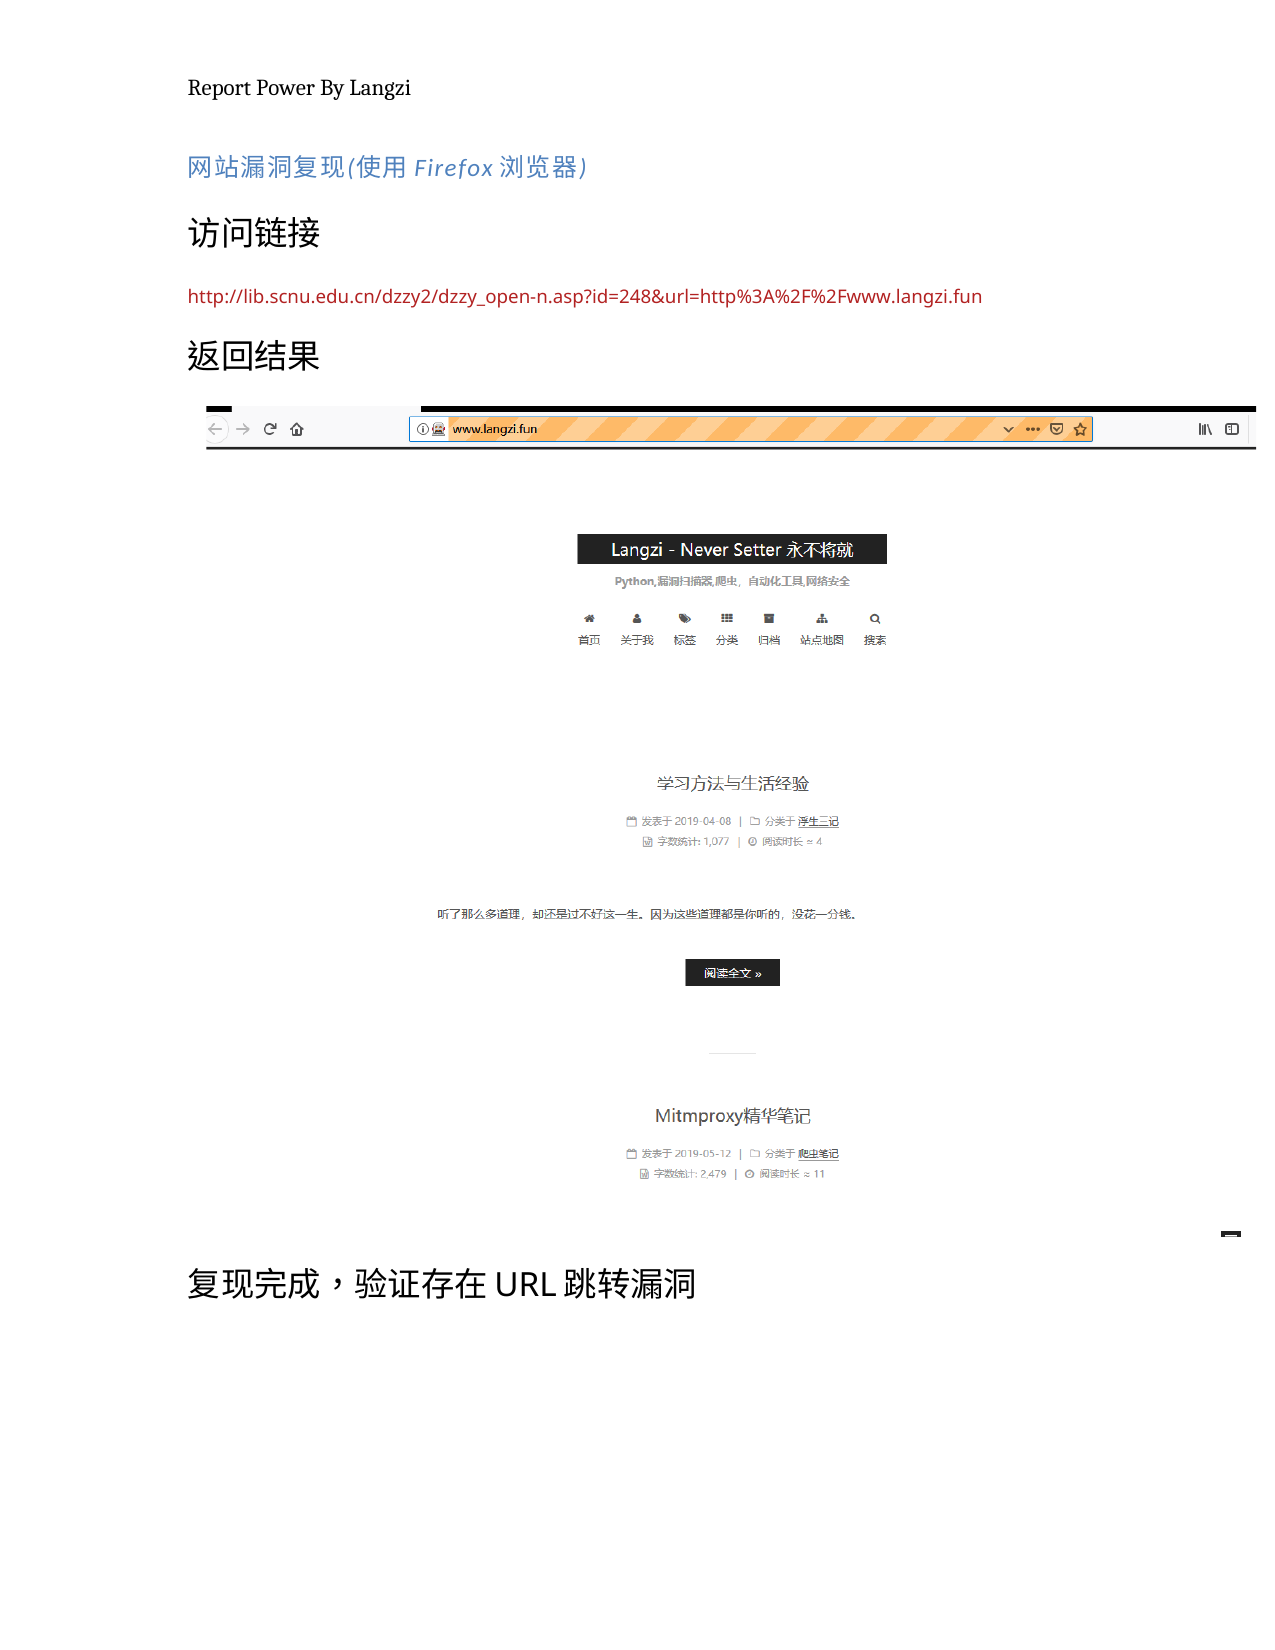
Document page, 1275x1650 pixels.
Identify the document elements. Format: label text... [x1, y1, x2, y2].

text http://lib.scnu.edu.cn/dzzy2/dzzy_open-n.asp?id=248&url=http%3A%2F%2Fwww.langzi.fun [187, 283, 1087, 308]
subtitle 网站漏洞复现(使用Firefox浏览器) [187, 150, 1087, 184]
text 返回结果 [187, 333, 1087, 378]
picture [206, 406, 1257, 1237]
text 复现完成，验证存在URL跳转漏洞 [187, 1261, 1087, 1306]
text 访问链接 [187, 210, 1087, 255]
